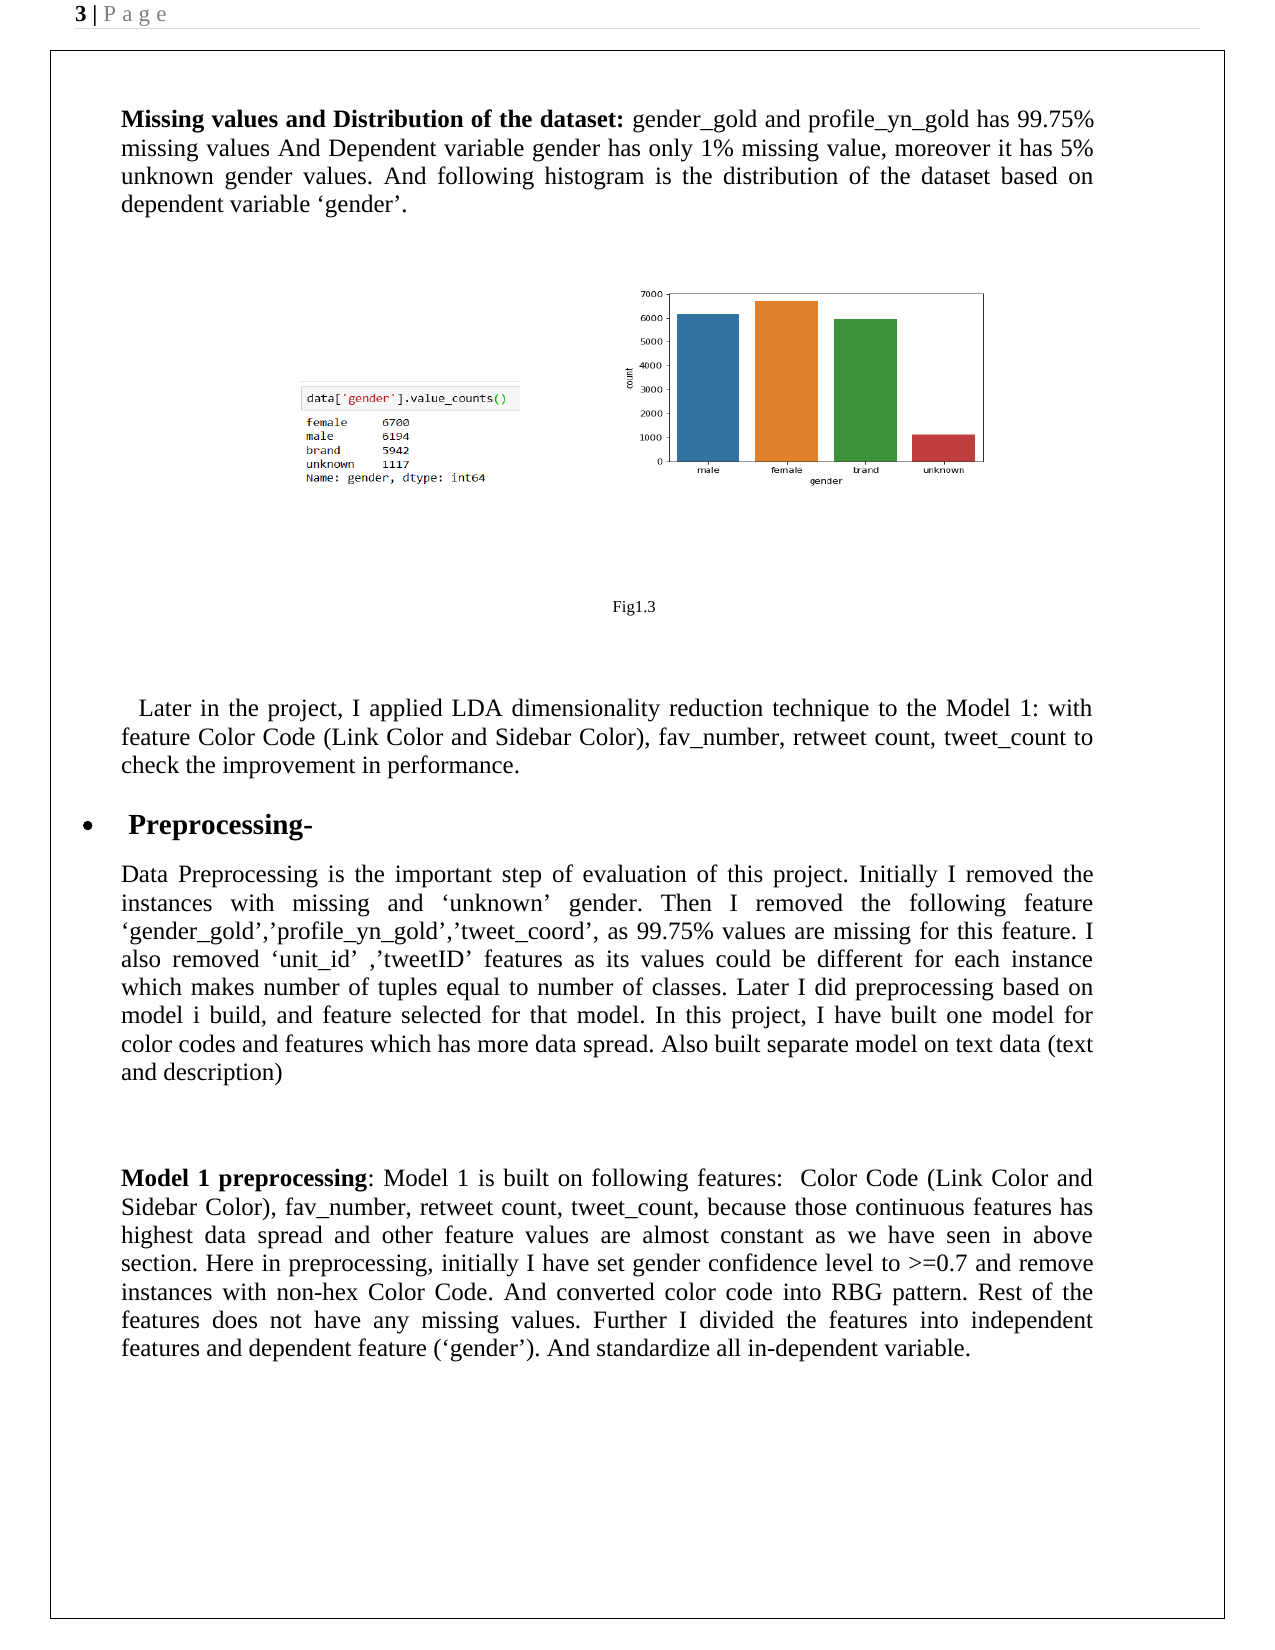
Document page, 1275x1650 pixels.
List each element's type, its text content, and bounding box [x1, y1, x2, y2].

picture [300, 381, 520, 489]
text Fig1.3 [75, 596, 1200, 616]
picture [618, 266, 1023, 489]
text Later in the project, I applied LDA dimensionality reduction technique to the Model 1: with feature Color Code (Link Color and Sidebar Color), fav_number, retweet count, tweet_count to check the improvement in performance. [121, 694, 1094, 779]
list Preprocessing- [83, 808, 1094, 841]
text Missing values and Distribution of the dataset: gender_gold and profile_yn_gold has 99.75% missing values And Dependent variable gender has only 1% missing value, moreover it has 5% unknown gender values. And following histogram is the distribution of the dataset based on dependent variable ‘gender’. [121, 105, 1094, 218]
text Model 1 preprocessing: Model 1 is built on following features: Color Code (Link Color and Sidebar Color), fav_number, retweet count, tweet_count, because those continuous features has highest data spread and other feature values are almost constant as we have seen in above section. Here in preprocessing, initially I have set gender confidence level to >=0.7 and remove instances with non-hex Color Code. And converted color code into RBG pattern. Rest of the features does not have any missing values. Further I divided the features into independent features and dependent feature (‘gender’). And standardize all in-dependent variable. [121, 1164, 1094, 1362]
text Data Preprocessing is the important step of evaluation of this project. Initially I removed the instances with missing and ‘unknown’ gender. Then I removed the following feature ‘gender_gold’,’profile_yn_gold’,’tweet_coord’, as 99.75% values are missing for this feature. I also removed ‘unit_id’ ,’tweetID’ features as its values could be different for each instance which makes number of tuples equal to number of classes. Later I did preprocessing based on model i build, and feature selected for that model. In this project, I have built one model for color codes and features which has more data spread. Also built separate model on text data (text and description) [121, 860, 1094, 1086]
